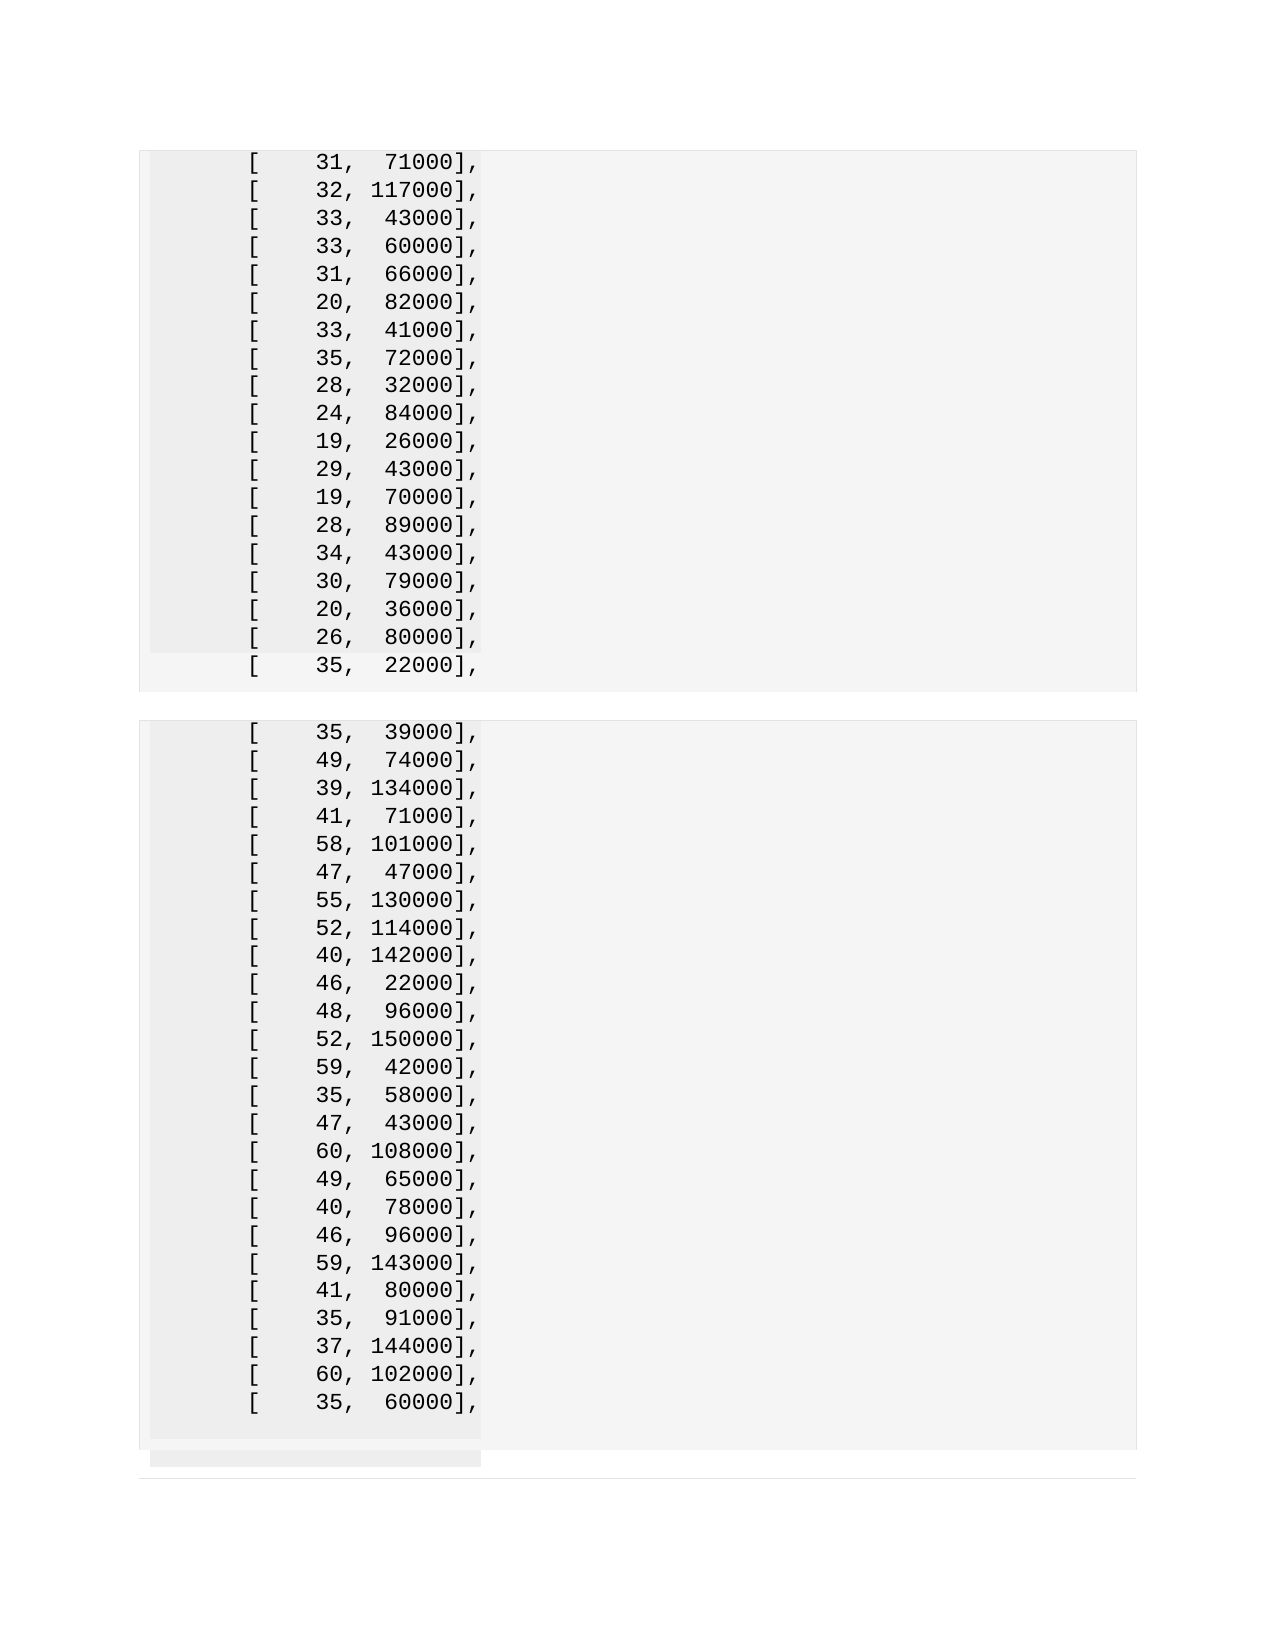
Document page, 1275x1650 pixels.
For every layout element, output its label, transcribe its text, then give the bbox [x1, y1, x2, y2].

table_header [ 35, 22000], [140, 151, 1136, 692]
table_header [ 41, 52000], [140, 721, 1136, 1450]
